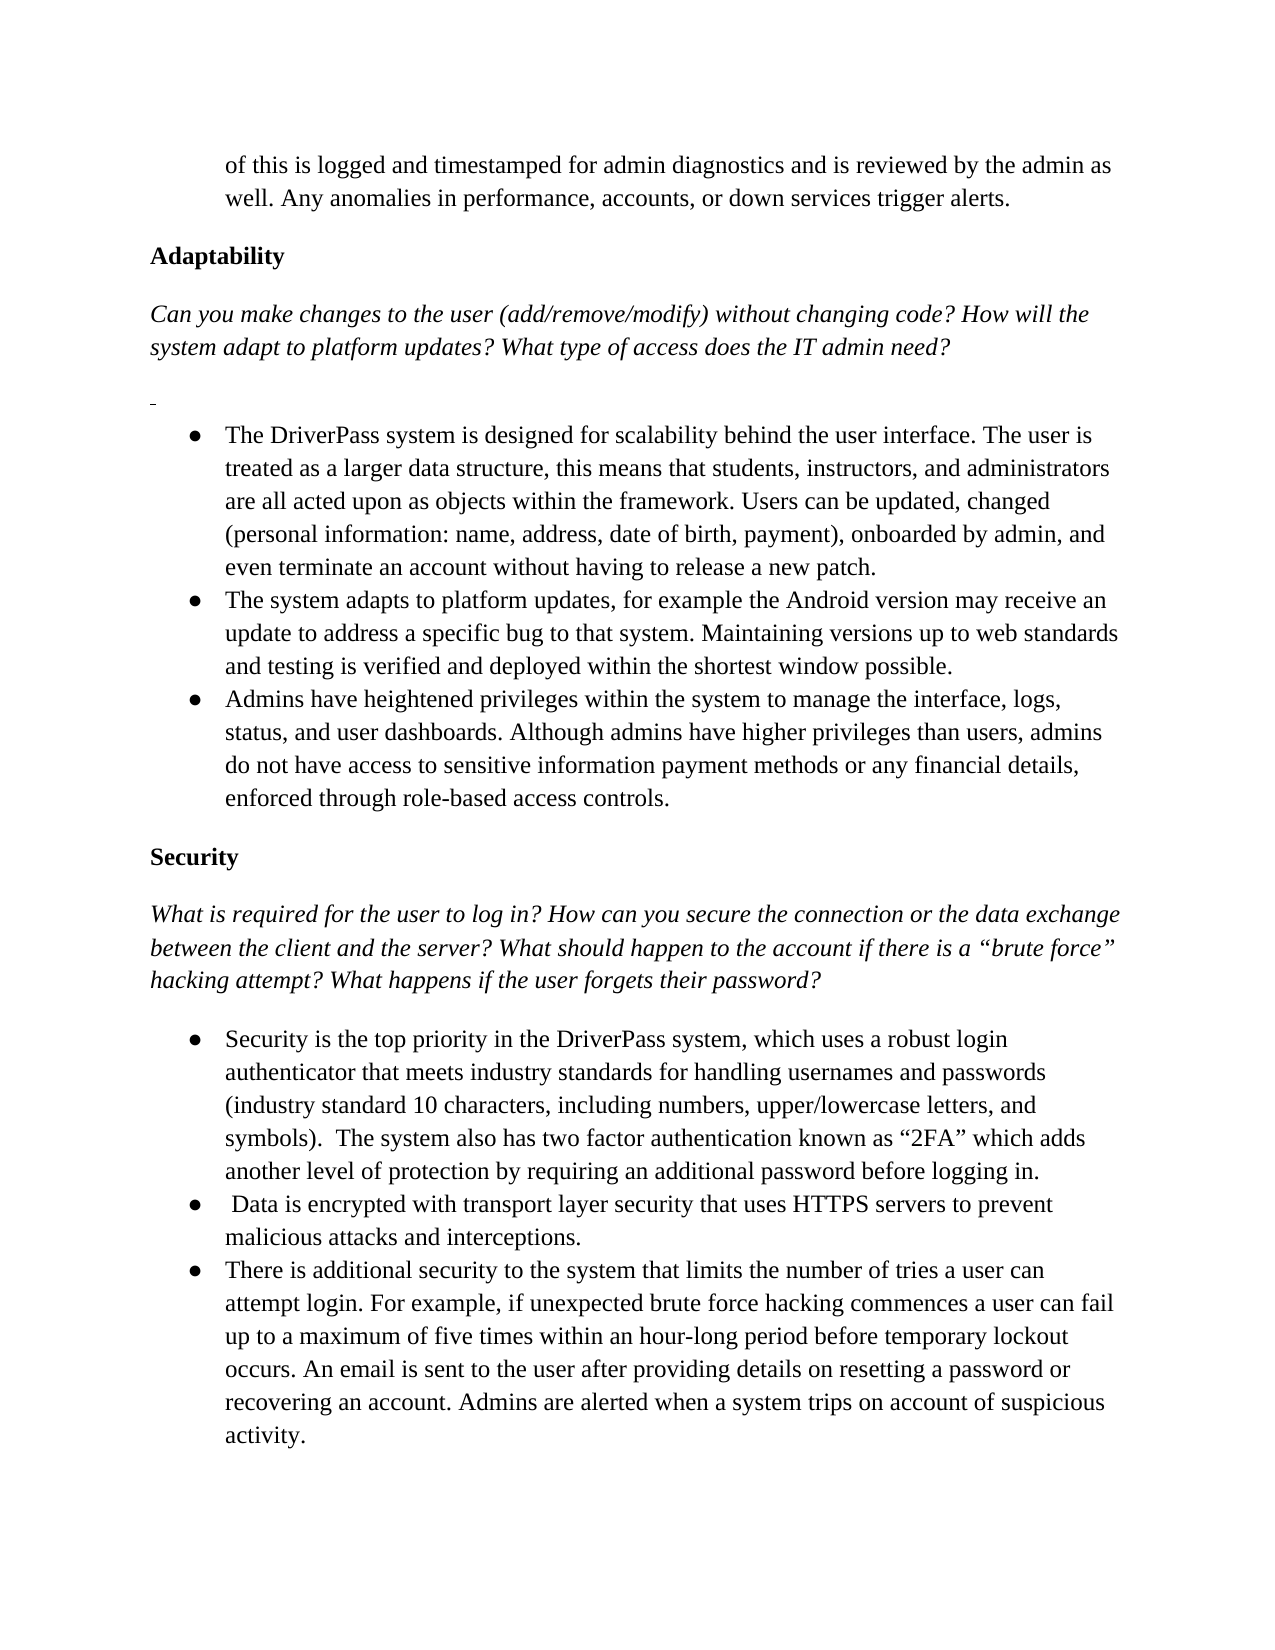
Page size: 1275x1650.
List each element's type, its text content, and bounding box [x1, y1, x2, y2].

list Admins have heightened privileges within the system to manage the interface, logs, status, and user dashboards. Although admins have higher privileges than users, admins do not have access to sensitive information payment methods or any financial details, enforced through role-based access controls. [187, 684, 1125, 812]
list Data is encrypted with transport layer security that uses HTTPS servers to prevent malicious attacks and interceptions. [187, 1189, 1125, 1251]
list Security is the top priority in the DriverPass system, which uses a robust login authenticator that meets industry standards for handling usernames and passwords (industry standard 10 characters, including numbers, upper/lowercase letters, and symbols). The system also has two factor authentication known as “2FA” which adds another level of protection by requiring an additional password before logging in. [187, 1024, 1125, 1184]
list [187, 150, 1125, 212]
subtitle Adaptability [150, 241, 1125, 270]
list The system adapts to platform updates, for example the Android version may receive an update to address a specific bug to that system. Maintaining versions up to web standards and testing is verified and deployed within the shortest window possible. [187, 585, 1125, 680]
list There is additional security to the system that limits the number of tries a user can attempt login. For example, if unexpected brute force hacking commences a user can fail up to a maximum of five times within an hour-long period before temporary lockout occurs. An email is sent to the user after providing details on resetting a password or recovering an account. Admins are alerted when a system trips on account of suspicious activity. [187, 1255, 1125, 1449]
text Can you make changes to the user (add/remove/modify) without changing code? How will the system adapt to platform updates? What type of access does the IT admin need? [150, 299, 1125, 361]
text What is required for the user to log in? How can you secure the connection or the data exchange between the client and the server? What should happen to the account if there is a “brute force” hacking attempt? What happens if the user forgets their password? [150, 899, 1125, 994]
list The DriverPass system is designed for scalability behind the user interface. The user is treated as a larger data structure, this means that students, instructors, and administrators are all acted upon as objects within the framework. Users can be updated, changed (personal information: name, address, date of birth, payment), onboarded by admin, and even terminate an account without having to release a new patch. [187, 420, 1125, 581]
subtitle Security [150, 842, 1125, 870]
